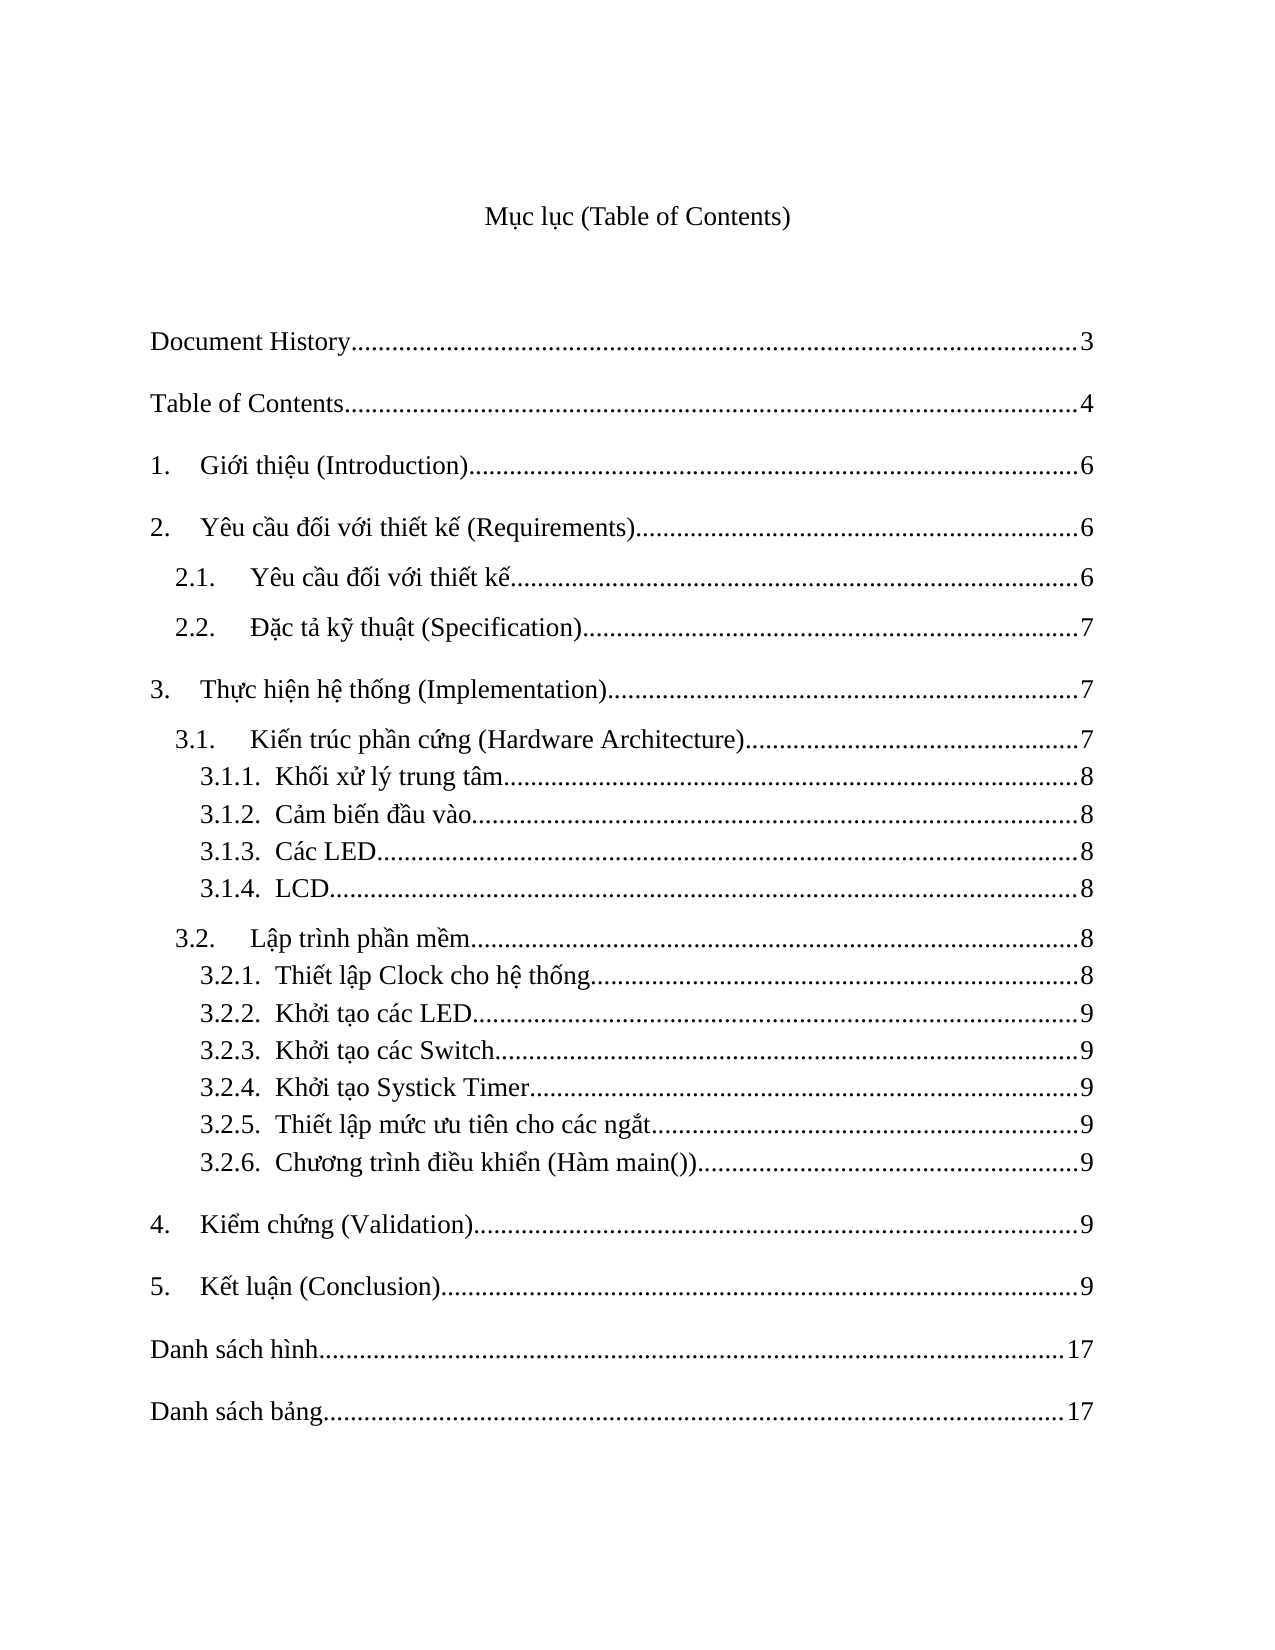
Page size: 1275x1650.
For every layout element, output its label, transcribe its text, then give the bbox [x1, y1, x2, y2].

text 3.2.4. Khởi tạo Systick Timer 9 [200, 1071, 1125, 1102]
text 2. Yêu cầu đối với thiết kế (Requirements) 6 [150, 511, 1125, 543]
text 3.1.1. Khối xử lý trung tâm 8 [200, 760, 1125, 792]
text 3.1.2. Cảm biến đầu vào 8 [200, 798, 1125, 829]
text 2.1. Yêu cầu đối với thiết kế 6 [175, 561, 1125, 592]
text 3.2.6. Chương trình điều khiển (Hàm main()) 9 [200, 1146, 1125, 1177]
text 1. Giới thiệu (Introduction) 6 [150, 449, 1125, 480]
text Danh sách hình 17 [150, 1333, 1125, 1364]
text 3.1. Kiến trúc phần cứng (Hardware Architecture) 7 [175, 723, 1125, 754]
text 3.2.5. Thiết lập mức ưu tiên cho các ngắt 9 [200, 1108, 1125, 1140]
text 3.1.4. LCD 8 [200, 872, 1125, 903]
title Mục lục (Table of Contents) [150, 200, 1125, 231]
text Document History 3 [150, 324, 1125, 356]
text 3.2.1. Thiết lập Clock cho hệ thống 8 [200, 959, 1125, 991]
text 4. Kiểm chứng (Validation) 9 [150, 1208, 1125, 1239]
text 2.2. Đặc tả kỹ thuật (Specification) 7 [175, 611, 1125, 642]
text 3.2.2. Khởi tạo các LED 9 [200, 997, 1125, 1028]
text 3. Thực hiện hệ thống (Implementation) 7 [150, 673, 1125, 704]
text 3.2. Lập trình phần mềm 8 [175, 922, 1125, 953]
text Danh sách bảng 17 [150, 1395, 1125, 1426]
text 5. Kết luận (Conclusion) 9 [150, 1270, 1125, 1302]
text 3.2.3. Khởi tạo các Switch 9 [200, 1034, 1125, 1065]
text Table of Contents 4 [150, 387, 1125, 418]
text 3.1.3. Các LED 8 [200, 835, 1125, 866]
